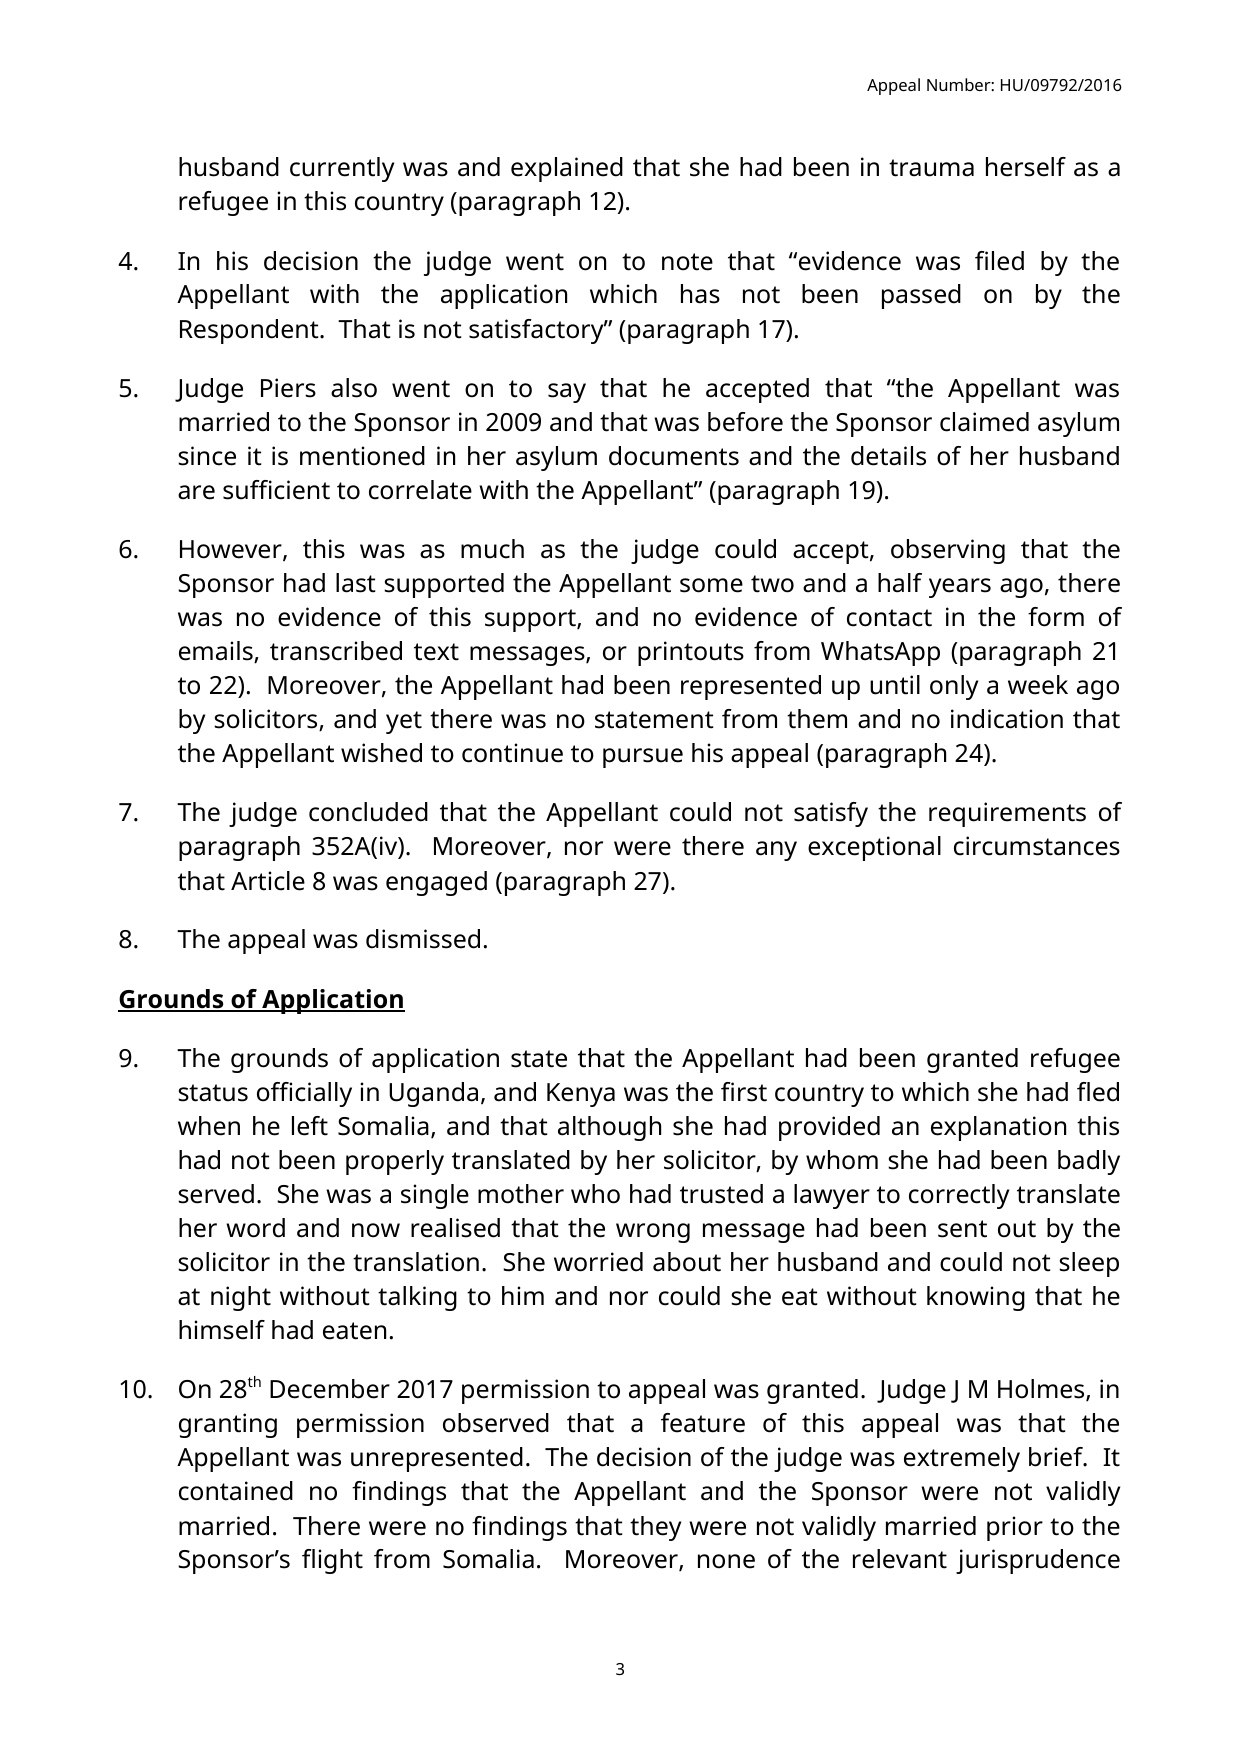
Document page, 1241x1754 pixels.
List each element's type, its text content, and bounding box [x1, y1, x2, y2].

list The judge concluded that the Appellant could not satisfy the requirements of paragraph 352A(iv). Moreover, nor were there any exceptional circumstances that Article 8 was engaged (paragraph 27). [118, 795, 1122, 897]
list In his decision the judge went on to note that “evidence was filed by the Appellant with the application which has not been passed on by the Respondent. That is not satisfactory” (paragraph 17). [118, 243, 1122, 345]
list The appeal was dismissed. [118, 922, 1122, 956]
list However, this was as much as the judge could accept, observing that the Sponsor had last supported the Appellant some two and a half years ago, there was no evidence of this support, and no evidence of contact in the form of emails, transcribed text messages, or printouts from WhatsApp (paragraph 21 to 22). Moreover, the Appellant had been represented up until only a week ago by solicitors, and yet there was no statement from them and no indication that the Appellant wished to continue to pursue his appeal (paragraph 24). [118, 532, 1122, 770]
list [118, 150, 1122, 218]
list Judge Piers also went on to say that he accepted that “the Appellant was married to the Sponsor in 2009 and that was before the Sponsor claimed asylum since it is mentioned in her asylum documents and the details of her husband are sufficient to correlate with the Appellant” (paragraph 19). [118, 370, 1122, 507]
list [118, 1372, 1122, 1576]
list The grounds of application state that the Appellant had been granted refugee status officially in Uganda, and Kenya was the first country to which she had fled when he left Somalia, and that although she had provided an explanation this had not been properly translated by her solicitor, by whom she had been badly served. She was a single mother who had trusted a lawyer to correctly translate her word and now realised that the wrong message had been sent out by the solicitor in the translation. She worried about her husband and could not sleep at night without talking to him and nor could she eat without knowing that he himself had eaten. [118, 1040, 1122, 1347]
text Grounds of Application [118, 981, 1122, 1015]
